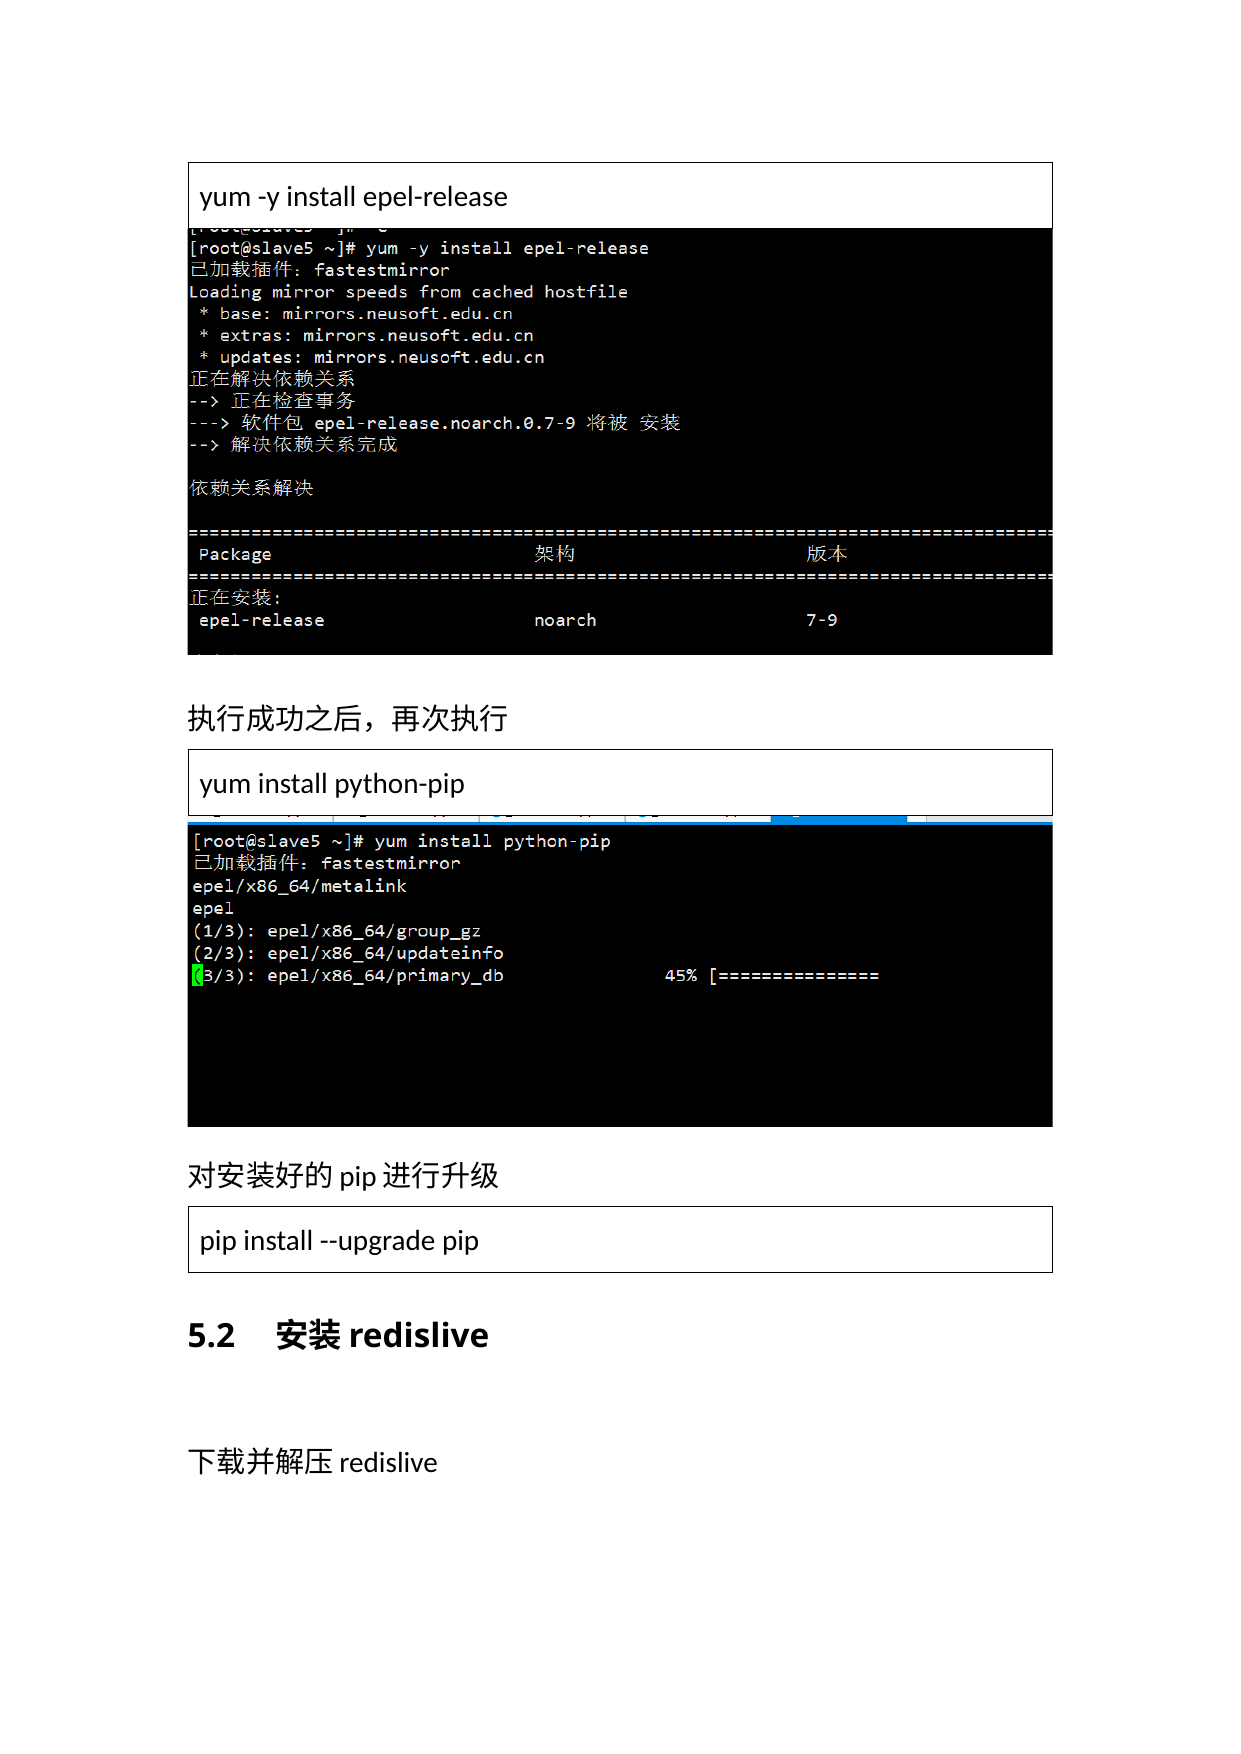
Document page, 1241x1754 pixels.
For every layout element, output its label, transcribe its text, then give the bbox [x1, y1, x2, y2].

text 对安装好的pip进行升级 [187, 1141, 1053, 1206]
text 下载并解压redislive [187, 1428, 1053, 1493]
text 执行成功之后，再次执行 [187, 684, 1053, 749]
table_header yum install python-pip [189, 750, 1052, 815]
table_header pip install --upgrade pip [189, 1207, 1052, 1272]
picture [187, 816, 1053, 1127]
table_header yum -y install epel-release [189, 163, 1052, 228]
subtitle 安装redislive [187, 1300, 1053, 1365]
picture [187, 229, 1053, 655]
